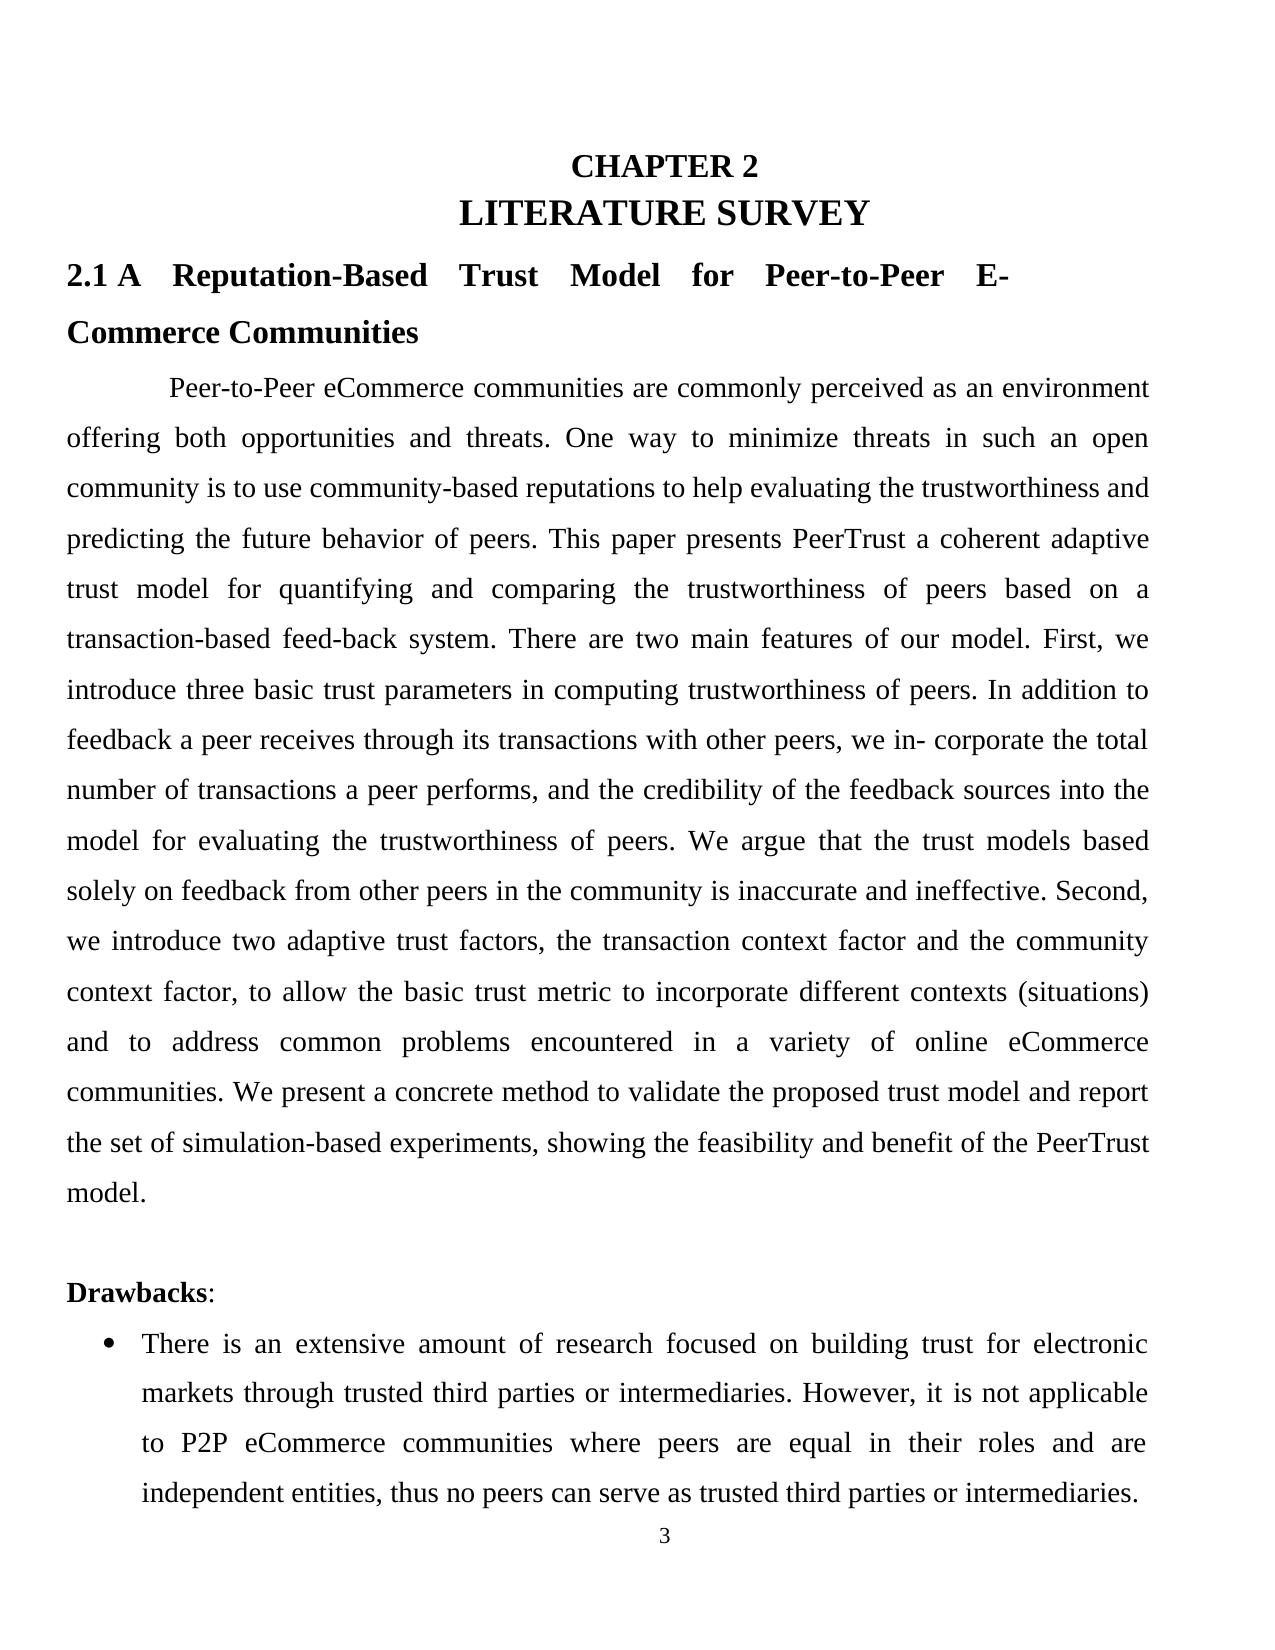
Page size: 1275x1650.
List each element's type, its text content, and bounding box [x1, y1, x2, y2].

text Peer-to-Peer eCommerce communities are commonly perceived as an environment offering both opportunities and threats. One way to minimize threats in such an open community is to use community-based reputations to help evaluating the trustworthiness and predicting the future behavior of peers. This paper presents PeerTrust a coherent adaptive trust model for quantifying and comparing the trustworthiness of peers based on a transaction-based feed-back system. There are two main features of our model. First, we introduce three basic trust parameters in computing trustworthiness of peers. In addition to feedback a peer receives through its transactions with other peers, we in- corporate the total number of transactions a peer performs, and the credibility of the feedback sources into the model for evaluating the trustworthiness of peers. We argue that the trust models based solely on feedback from other peers in the community is inaccurate and ineffective. Second, we introduce two adaptive trust factors, the transaction context factor and the community context factor, to allow the basic trust metric to incorporate different contexts (situations) and to address common problems encountered in a variety of online eCommerce communities. We present a concrete method to validate the proposed trust model and report the set of simulation-based experiments, showing the feasibility and benefit of the PeerTrust model. [66, 370, 1150, 1208]
list There is an extensive amount of research focused on building trust for electronic markets through trusted third parties or intermediaries. However, it is not applicable to P2P eCommerce communities where peers are equal in their roles and are independent entities, thus no peers can serve as trusted third parties or intermediaries. [104, 1326, 1148, 1508]
text CHAPTER 2 [54, 146, 1275, 184]
text LITERATURE SURVEY [54, 191, 1275, 234]
subtitle Drawbacks: [66, 1275, 1275, 1309]
list A Reputation-Based Trust Model for Peer-to-Peer E-Commerce Communities [66, 255, 1009, 351]
